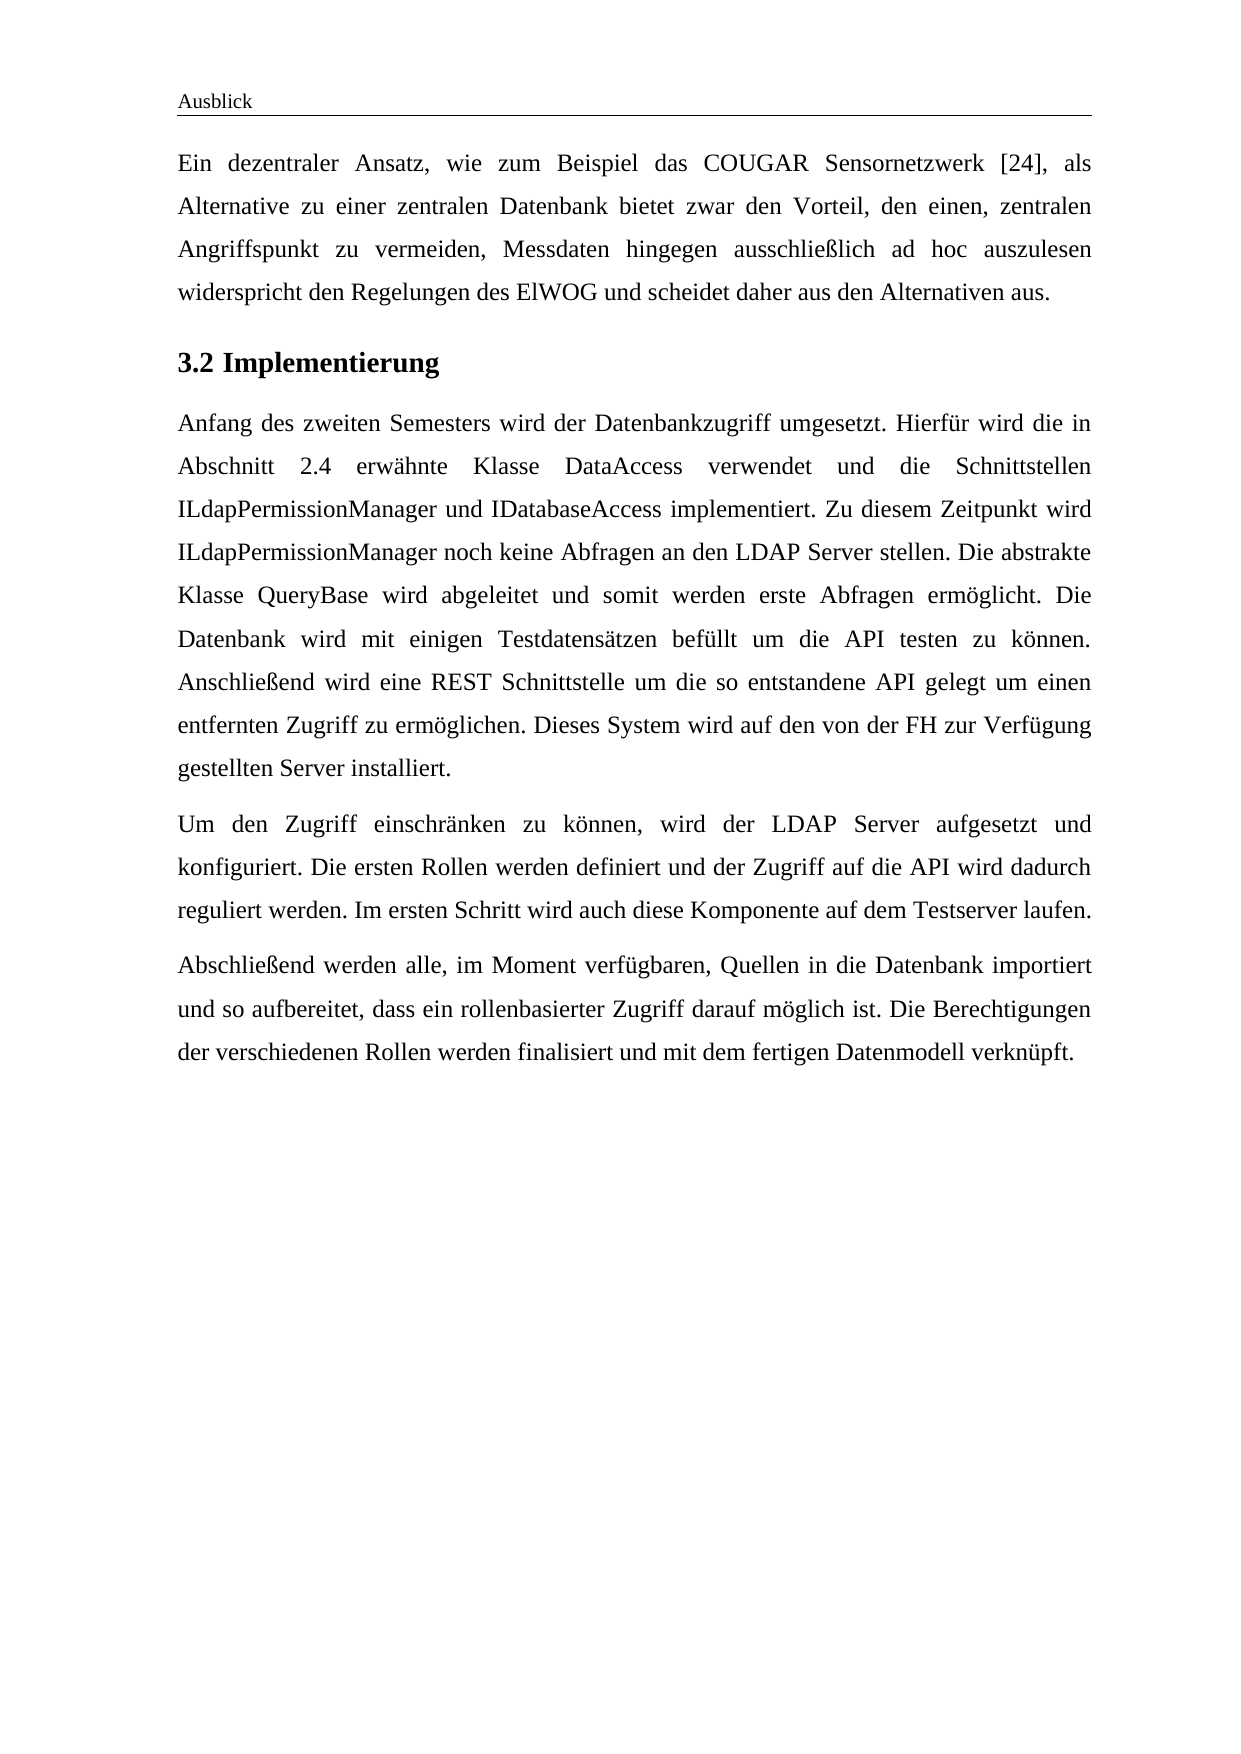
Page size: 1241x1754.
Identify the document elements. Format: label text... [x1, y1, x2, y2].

text Anfang des zweiten Semesters wird der Datenbankzugriff umgesetzt. Hierfür wird die in Abschnitt 2.4 erwähnte Klasse DataAccess verwendet und die Schnittstellen ILdapPermissionManager und IDatabaseAccess implementiert. Zu diesem Zeitpunkt wird ILdapPermissionManager noch keine Abfragen an den LDAP Server stellen. Die abstrakte Klasse QueryBase wird abgeleitet und somit werden erste Abfragen ermöglicht. Die Datenbank wird mit einigen Testdatensätzen befüllt um die API testen zu können. Anschließend wird eine REST Schnittstelle um die so entstandene API gelegt um einen entfernten Zugriff zu ermöglichen. Dieses System wird auf den von der FH zur Verfügung gestellten Server installiert. [177, 408, 1092, 782]
text Abschließend werden alle, im Moment verfügbaren, Quellen in die Datenbank importiert und so aufbereitet, dass ein rollenbasierter Zugriff darauf möglich ist. Die Berechtigungen der verschiedenen Rollen werden finalisiert und mit dem fertigen Datenmodell verknüpft. [177, 951, 1092, 1066]
text Um den Zugriff einschränken zu können, wird der LDAP Server aufgesetzt und konfiguriert. Die ersten Rollen werden definiert und der Zugriff auf die API wird dadurch reguliert werden. Im ersten Schritt wird auch diese Komponente auf dem Testserver laufen. [177, 809, 1092, 924]
subtitle Implementierung [177, 345, 1092, 379]
text Ein dezentraler Ansatz, wie zum Beispiel das COUGAR Sensornetzwerk [24], als Alternative zu einer zentralen Datenbank bietet zwar den Vorteil, den einen, zentralen Angriffspunkt zu vermeiden, Messdaten hingegen ausschließlich ad hoc auszulesen widerspricht den Regelungen des ElWOG und scheidet daher aus den Alternativen aus. [177, 148, 1092, 306]
